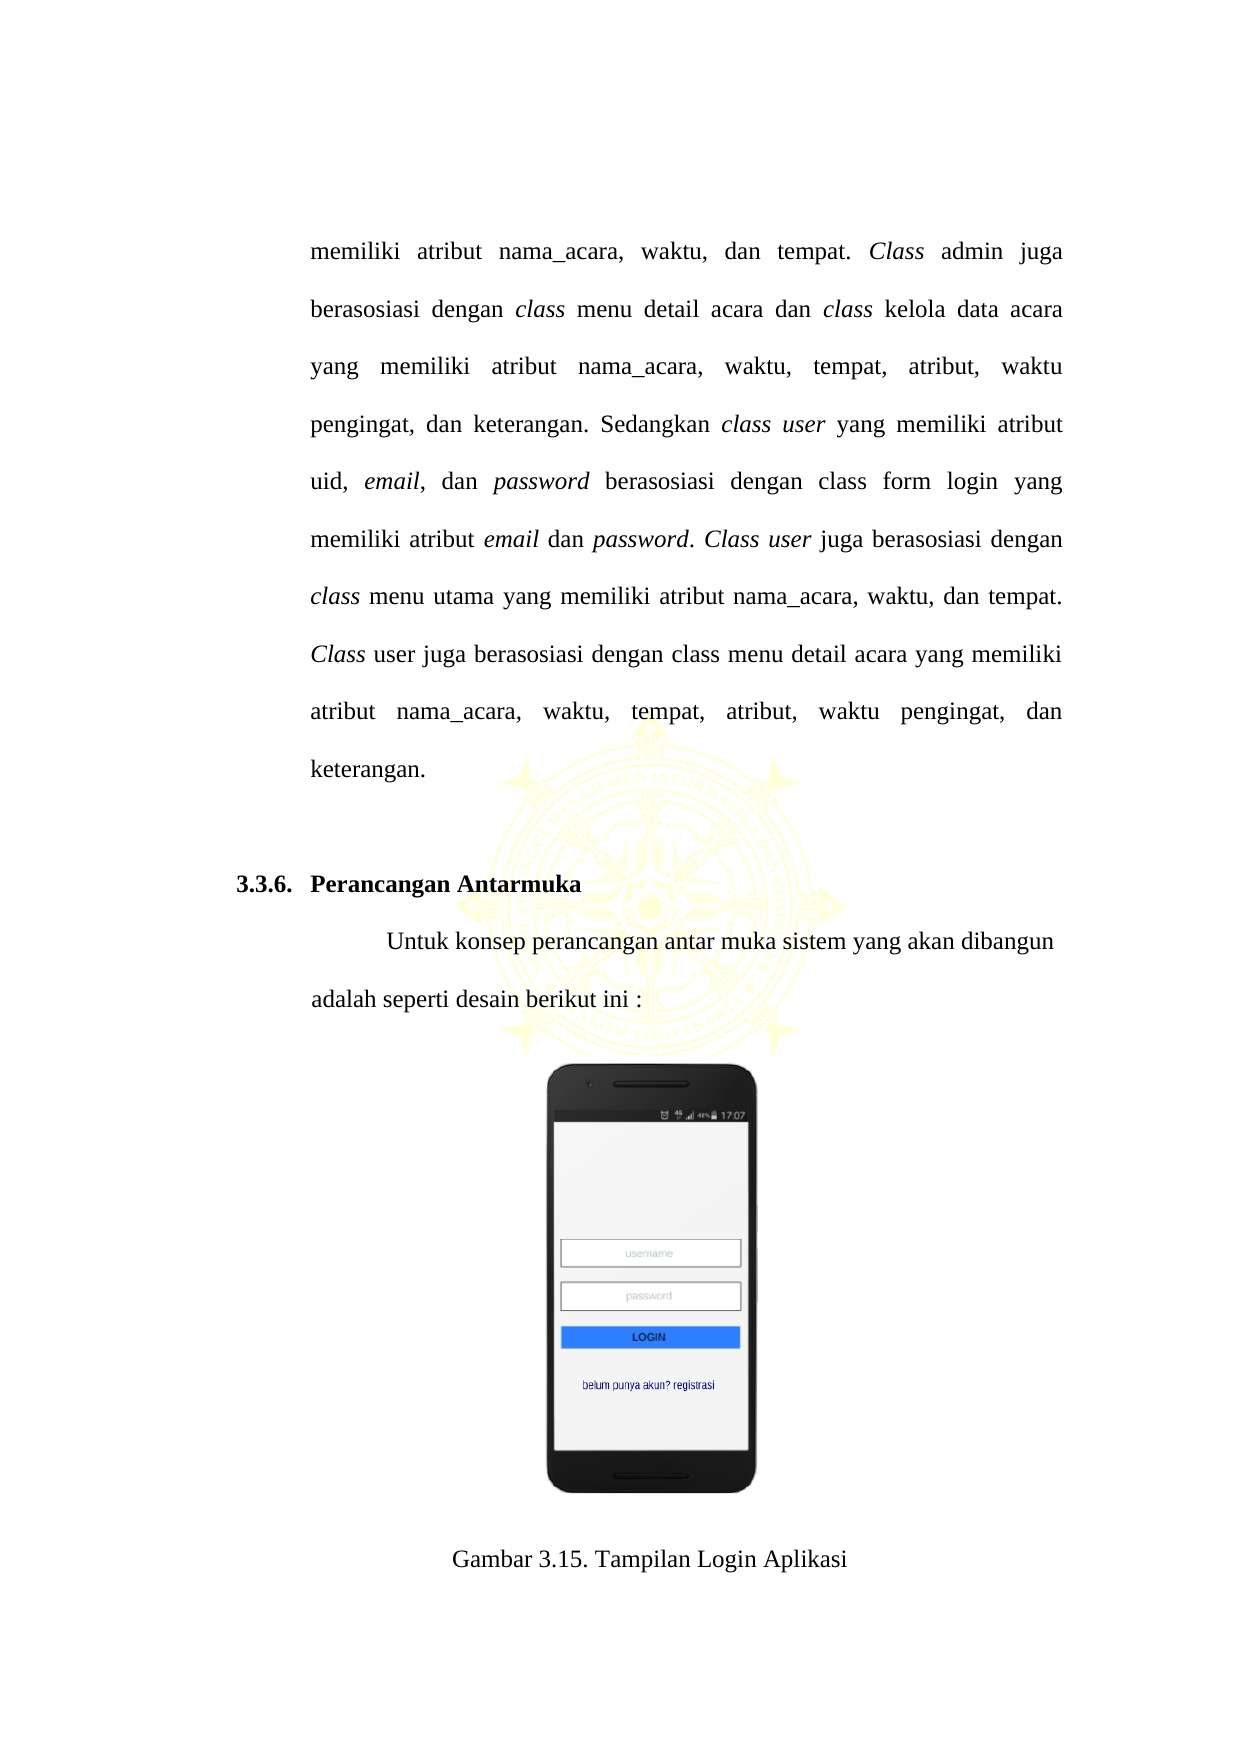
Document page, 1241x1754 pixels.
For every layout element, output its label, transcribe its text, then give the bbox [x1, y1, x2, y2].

text Gambar 3.15. Tampilan Login Aplikasi [236, 1544, 1063, 1573]
picture [536, 1057, 763, 1500]
list Perancangan Antarmuka [236, 869, 1063, 897]
text Untuk konsep perancangan antar muka sistem yang akan dibangun adalah seperti desain berikut ini : [311, 926, 1063, 1012]
